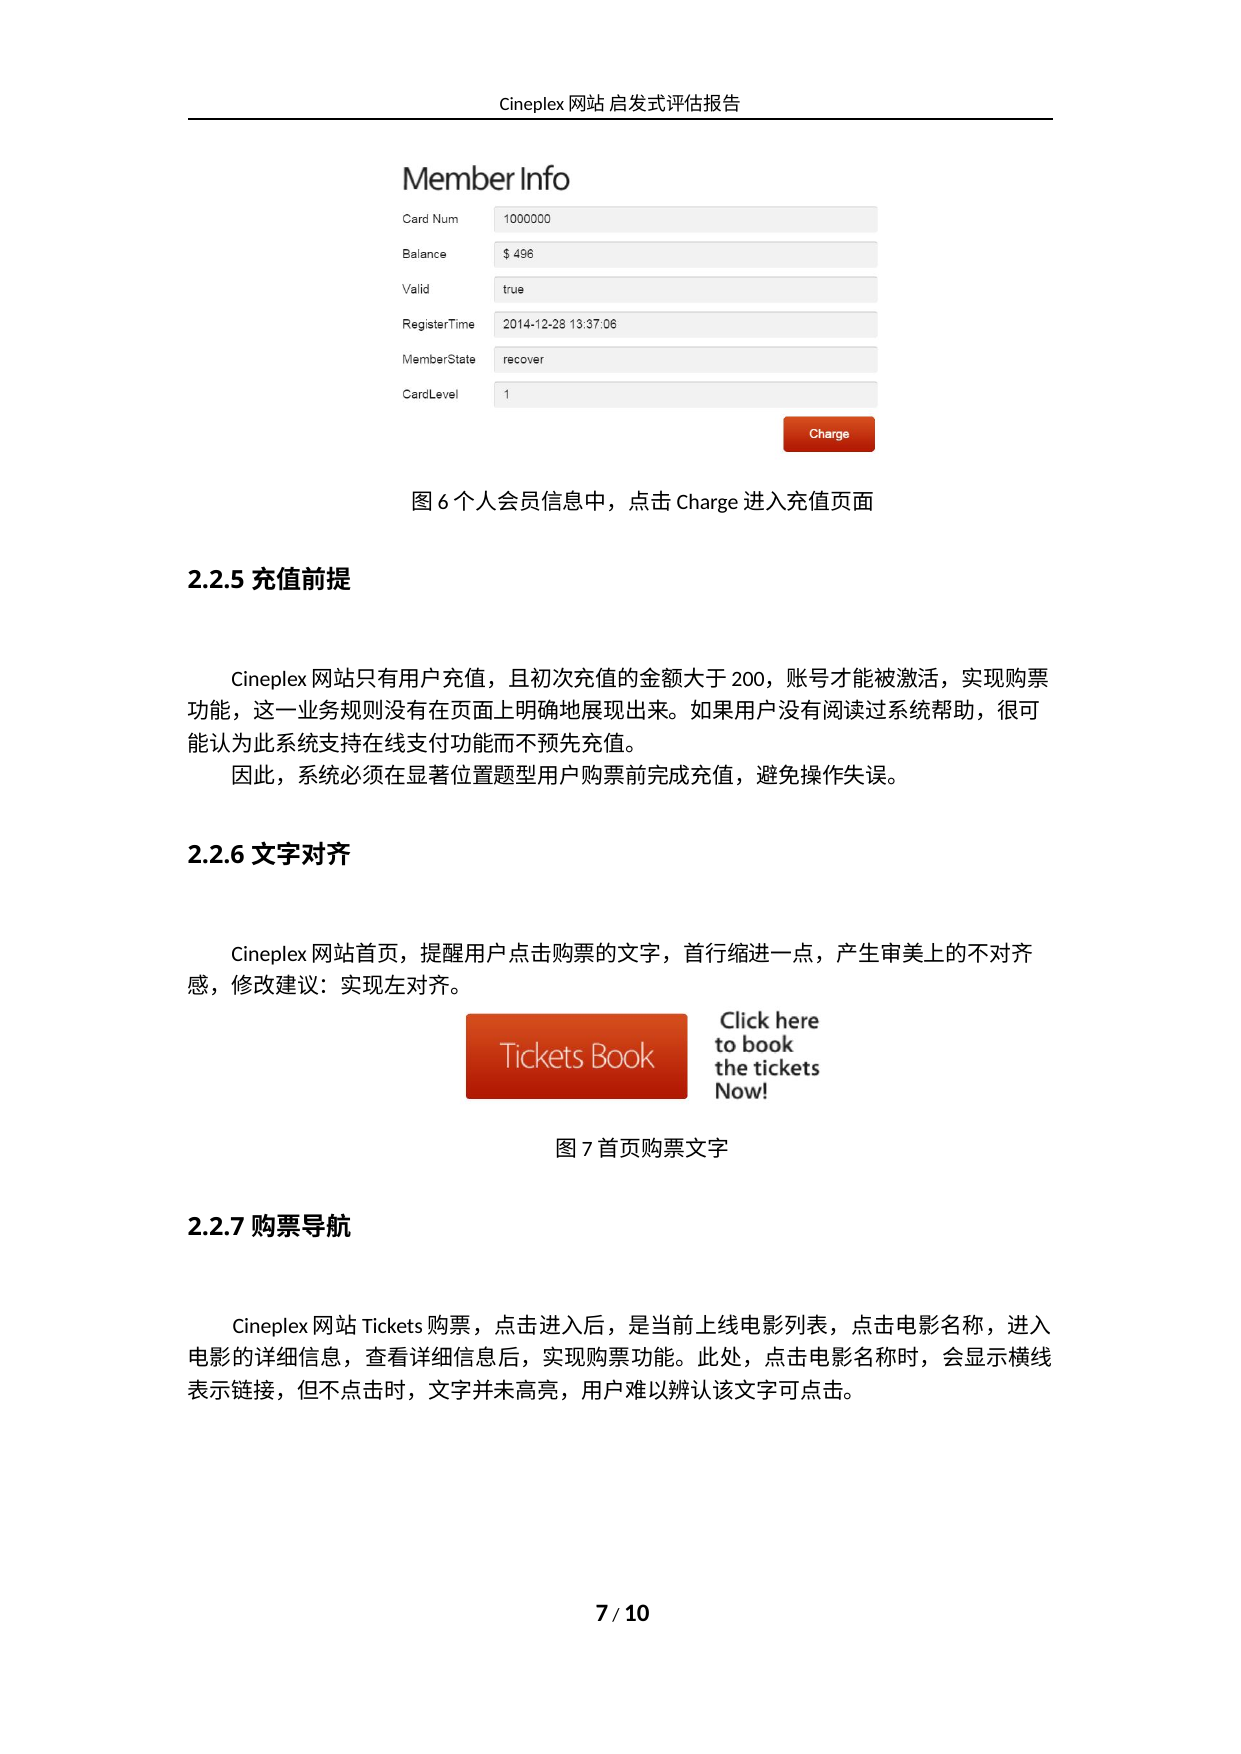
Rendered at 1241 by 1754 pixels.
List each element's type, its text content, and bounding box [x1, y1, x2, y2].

text 图7 首页购票文字 [187, 1130, 1053, 1163]
subtitle 2.2.5 充值前提 [187, 545, 1053, 610]
text Cineplex网站首页，提醒用户点击购票的文字，首行缩进一点，产生审美上的不对齐感，修改建议：实现左对齐。 [187, 935, 1053, 1000]
text Cineplex网站只有用户充值，且初次充值的金额大于200，账号才能被激活，实现购票功能，这一业务规则没有在页面上明确地展现出来。如果用户没有阅读过系统帮助，很可能认为此系统支持在线支付功能而不预先充值。 [187, 661, 1053, 758]
subtitle 2.2.6 文字对齐 [187, 820, 1053, 885]
picture [391, 158, 894, 465]
text 图6 个人会员信息中，点击Charge进入充值页面 [187, 483, 1053, 516]
text Cineplex网站Tickets购票，点击进入后，是当前上线电影列表，点击电影名称，进入电影的详细信息，查看详细信息后，实现购票功能。此处，点击电影名称时，会显示横线，表示链接，但不点击时，文字并未高亮，用户难以辨认该文字可点击。 [187, 1307, 1053, 1405]
text 因此，系统必须在显著位置题型用户购票前完成充值，避免操作失误。 [187, 758, 1053, 791]
picture [459, 1000, 825, 1109]
subtitle 2.2.7 购票导航 [187, 1192, 1053, 1257]
